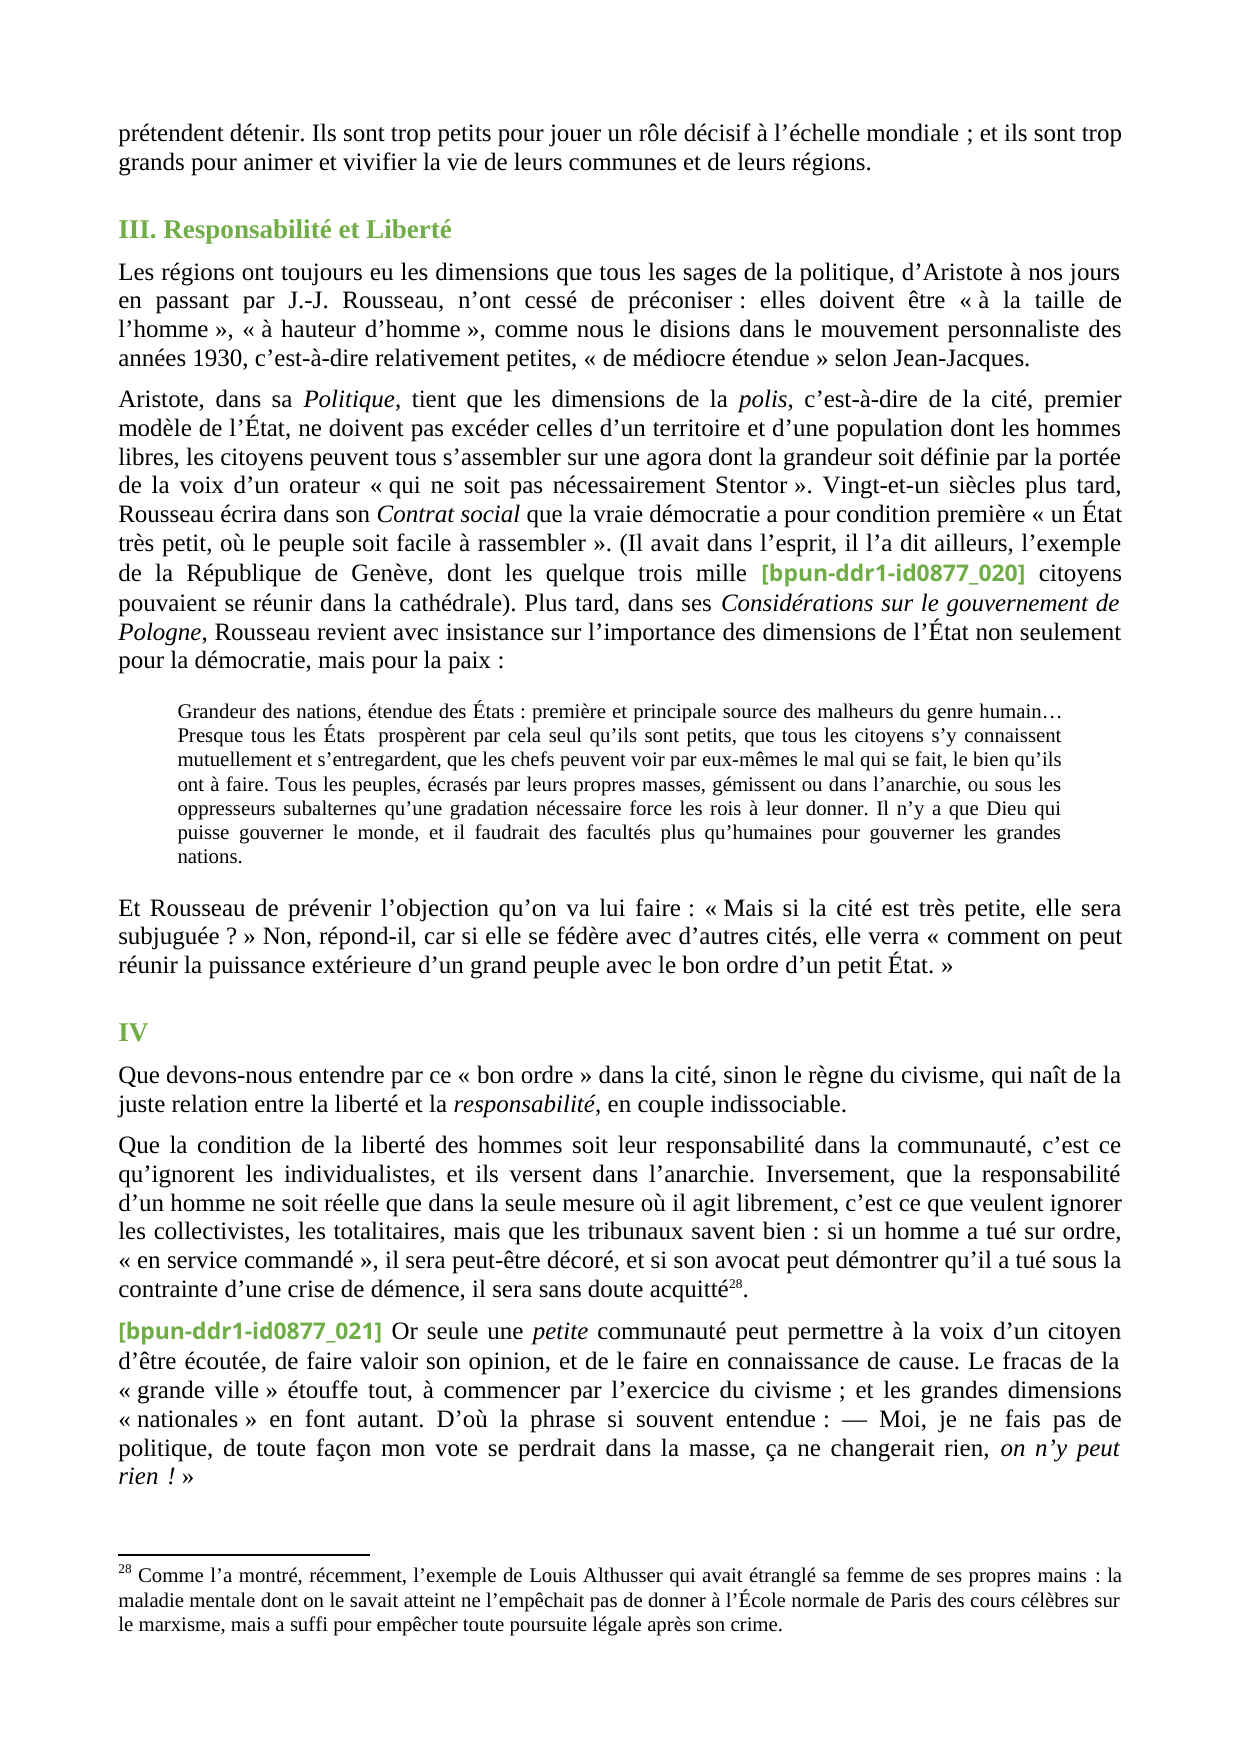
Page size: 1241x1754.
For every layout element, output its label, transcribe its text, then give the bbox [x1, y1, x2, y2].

subtitle IV [118, 1016, 1122, 1048]
text Que la condition de la liberté des hommes soit leur responsabilité dans la communauté, c’est ce qu’ignorent les individualistes, et ils versent dans l’anarchie. Inversement, que la responsabilité d’un homme ne soit réelle que dans la seule mesure où il agit librement, c’est ce que veulent ignorer les collectivistes, les totalitaires, mais que les tribunaux savent bien : si un homme a tué sur ordre, « en service commandé », il sera peut-être décoré, et si son avocat peut démontrer qu’il a tué sous la contrainte d’une crise de démence, il sera sans doute acquitté. [118, 1130, 1122, 1303]
text Les régions ont toujours eu les dimensions que tous les sages de la politique, d’Aristote à nos jours en passant par J.-J. Rousseau, n’ont cessé de préconiser : elles doivent être « à la taille de l’homme », « à hauteur d’homme », comme nous le disions dans le mouvement personnaliste des années 1930, c’est-à-dire relativement petites, « de médiocre étendue » selon Jean-Jacques. [118, 257, 1122, 372]
text [bpun-ddr1-id0877_021] Or seule une petite communauté peut permettre à la voix d’un citoyen d’être écoutée, de faire valoir son opinion, et de le faire en connaissance de cause. Le fracas de la « grande ville » étouffe tout, à commencer par l’exercice du civisme ; et les grandes dimensions « nationales » en font autant. D’où la phrase si souvent entendue : — Moi, je ne fais pas de politique, de toute façon mon vote se perdrait dans la masse, ça ne changerait rien, on n’y peut rien ! » [118, 1315, 1122, 1490]
text Et Rousseau de prévenir l’objection qu’on va lui faire : « Mais si la cité est très petite, elle sera subjuguée ? » Non, répond-il, car si elle se fédère avec d’autres cités, elle verra « comment on peut réunir la puissance extérieure d’un grand peuple avec le bon ordre d’un petit État. » [118, 893, 1122, 979]
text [118, 118, 1122, 176]
subtitle III. Responsabilité et Liberté [118, 213, 1122, 244]
text Aristote, dans sa Politique, tient que les dimensions de la polis, c’est-à-dire de la cité, premier modèle de l’État, ne doivent pas excéder celles d’un territoire et d’une population dont les hommes libres, les citoyens peuvent tous s’assembler sur une agora dont la grandeur soit définie par la portée de la voix d’un orateur « qui ne soit pas nécessairement Stentor ». Vingt-et-un siècles plus tard, Rousseau écrira dans son Contrat social que la vraie démocratie a pour condition première « un État très petit, où le peuple soit facile à rassembler ». (Il avait dans l’esprit, il l’a dit ailleurs, l’exemple de la République de Genève, dont les quelque trois mille [bpun-ddr1-id0877_020] citoyens pouvaient se réunir dans la cathédrale). Plus tard, dans ses Considérations sur le gouvernement de Pologne, Rousseau revient avec insistance sur l’importance des dimensions de l’État non seulement pour la démocratie, mais pour la paix : [118, 384, 1122, 674]
text Grandeur des nations, étendue des États : première et principale source des malheurs du genre humain… Presque tous les États prospèrent par cela seul qu’ils sont petits, que tous les citoyens s’y connaissent mutuellement et s’entregardent, que les chefs peuvent voir par eux-mêmes le mal qui se fait, le bien qu’ils ont à faire. Tous les peuples, écrasés par leurs propres masses, gémissent ou dans l’anarchie, ou sous les oppresseurs subalternes qu’une gradation nécessaire force les rois à leur donner. Il n’y a que Dieu qui puisse gouverner le monde, et il faudrait des facultés plus qu’humaines pour gouverner les grandes nations. [177, 699, 1063, 868]
text Que devons-nous entendre par ce « bon ordre » dans la cité, sinon le règne du civisme, qui naît de la juste relation entre la liberté et la responsabilité, en couple indissociable. [118, 1060, 1122, 1118]
